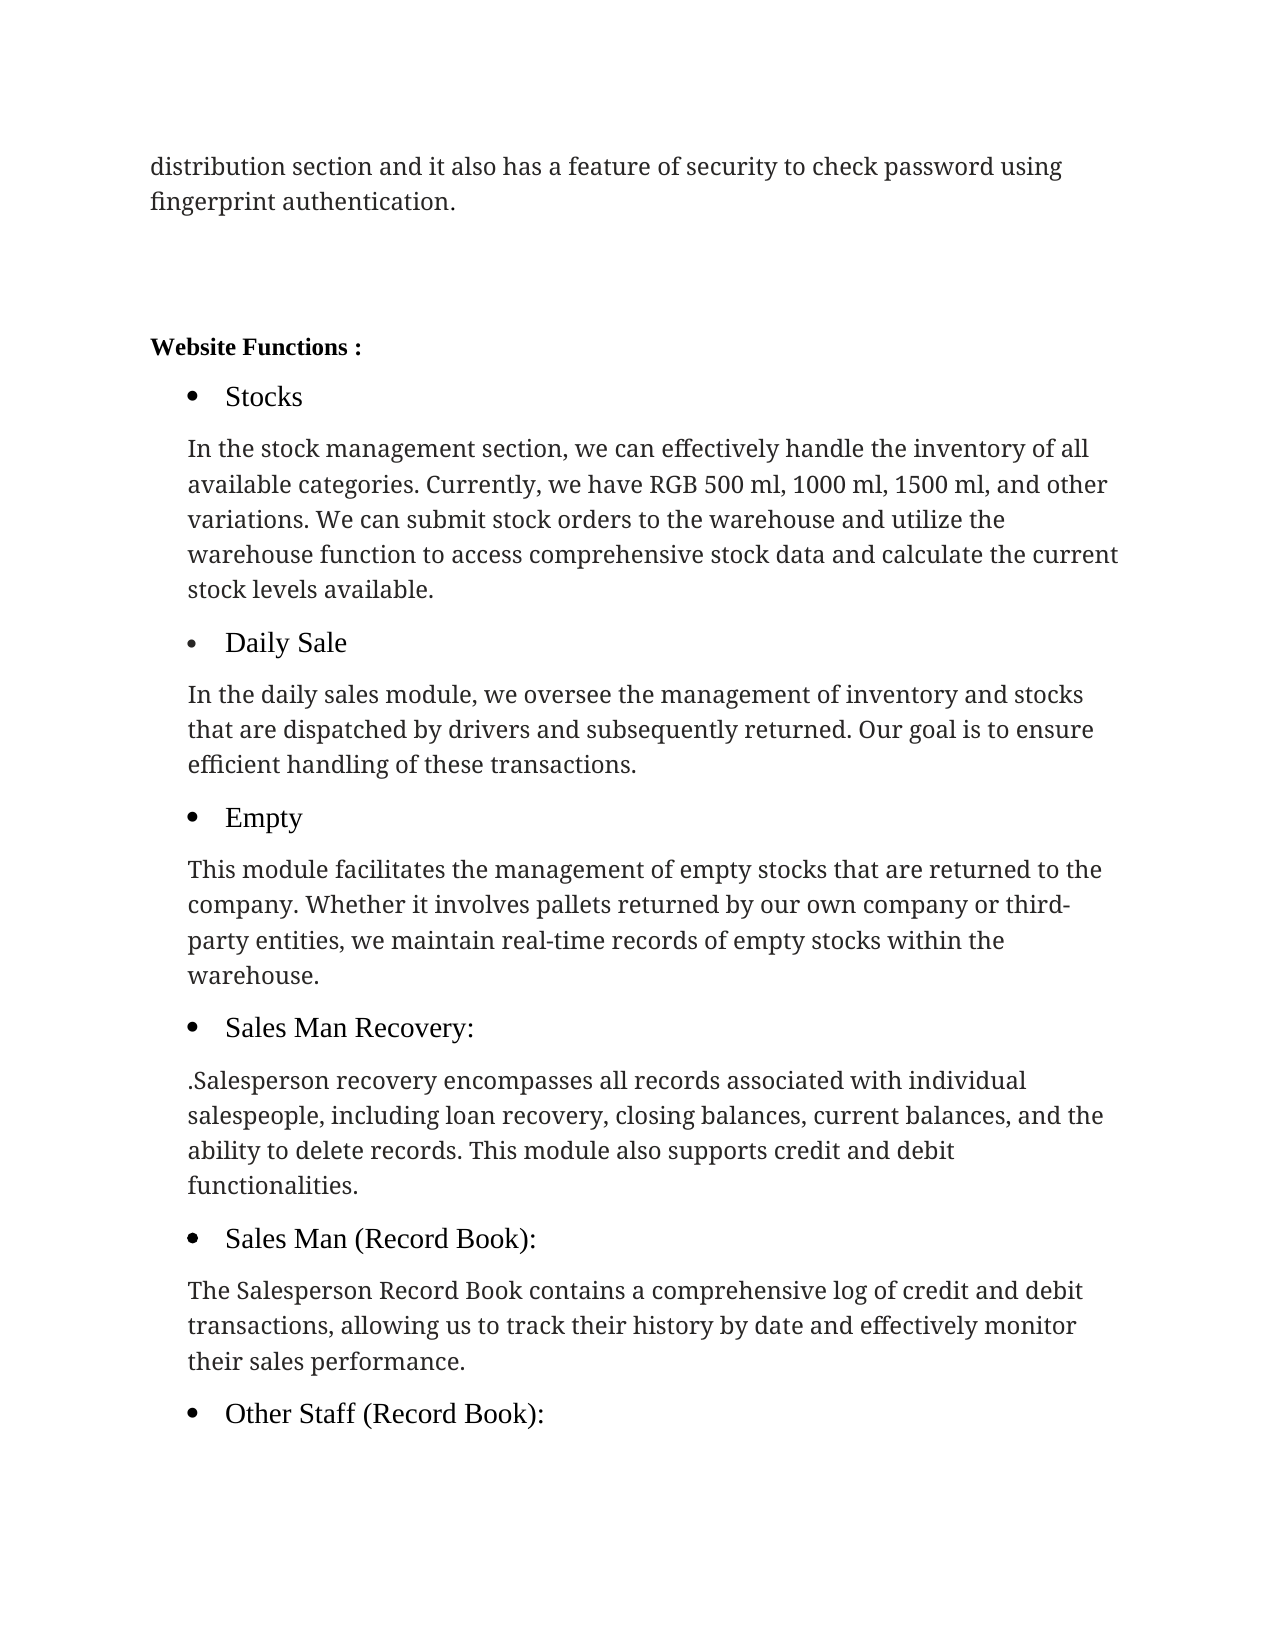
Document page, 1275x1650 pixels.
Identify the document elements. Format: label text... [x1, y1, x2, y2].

list Other Staff (Record Book): [187, 1396, 1125, 1430]
text In the stock management section, we can effectively handle the inventory of all available categories. Currently, we have RGB 500 ml, 1000 ml, 1500 ml, and other variations. We can submit stock orders to the warehouse and utilize the warehouse function to access comprehensive stock data and calculate the current stock levels available. [187, 432, 1125, 606]
list Empty [187, 800, 1125, 834]
list Sales Man Recovery: [187, 1011, 1125, 1044]
list Daily Sale [187, 625, 1125, 658]
text This module facilitates the management of empty stocks that are returned to the company. Whether it involves pallets returned by our own company or third-party entities, we maintain real-time records of empty stocks within the warehouse. [187, 853, 1125, 991]
text Website Functions : [150, 332, 1125, 360]
list Stocks [187, 379, 1125, 413]
text In the daily sales module, we oversee the management of inventory and stocks that are dispatched by drivers and subsequently returned. Our goal is to ensure efficient handling of these transactions. [187, 678, 1125, 781]
list Sales Man (Record Book): [187, 1221, 1125, 1254]
